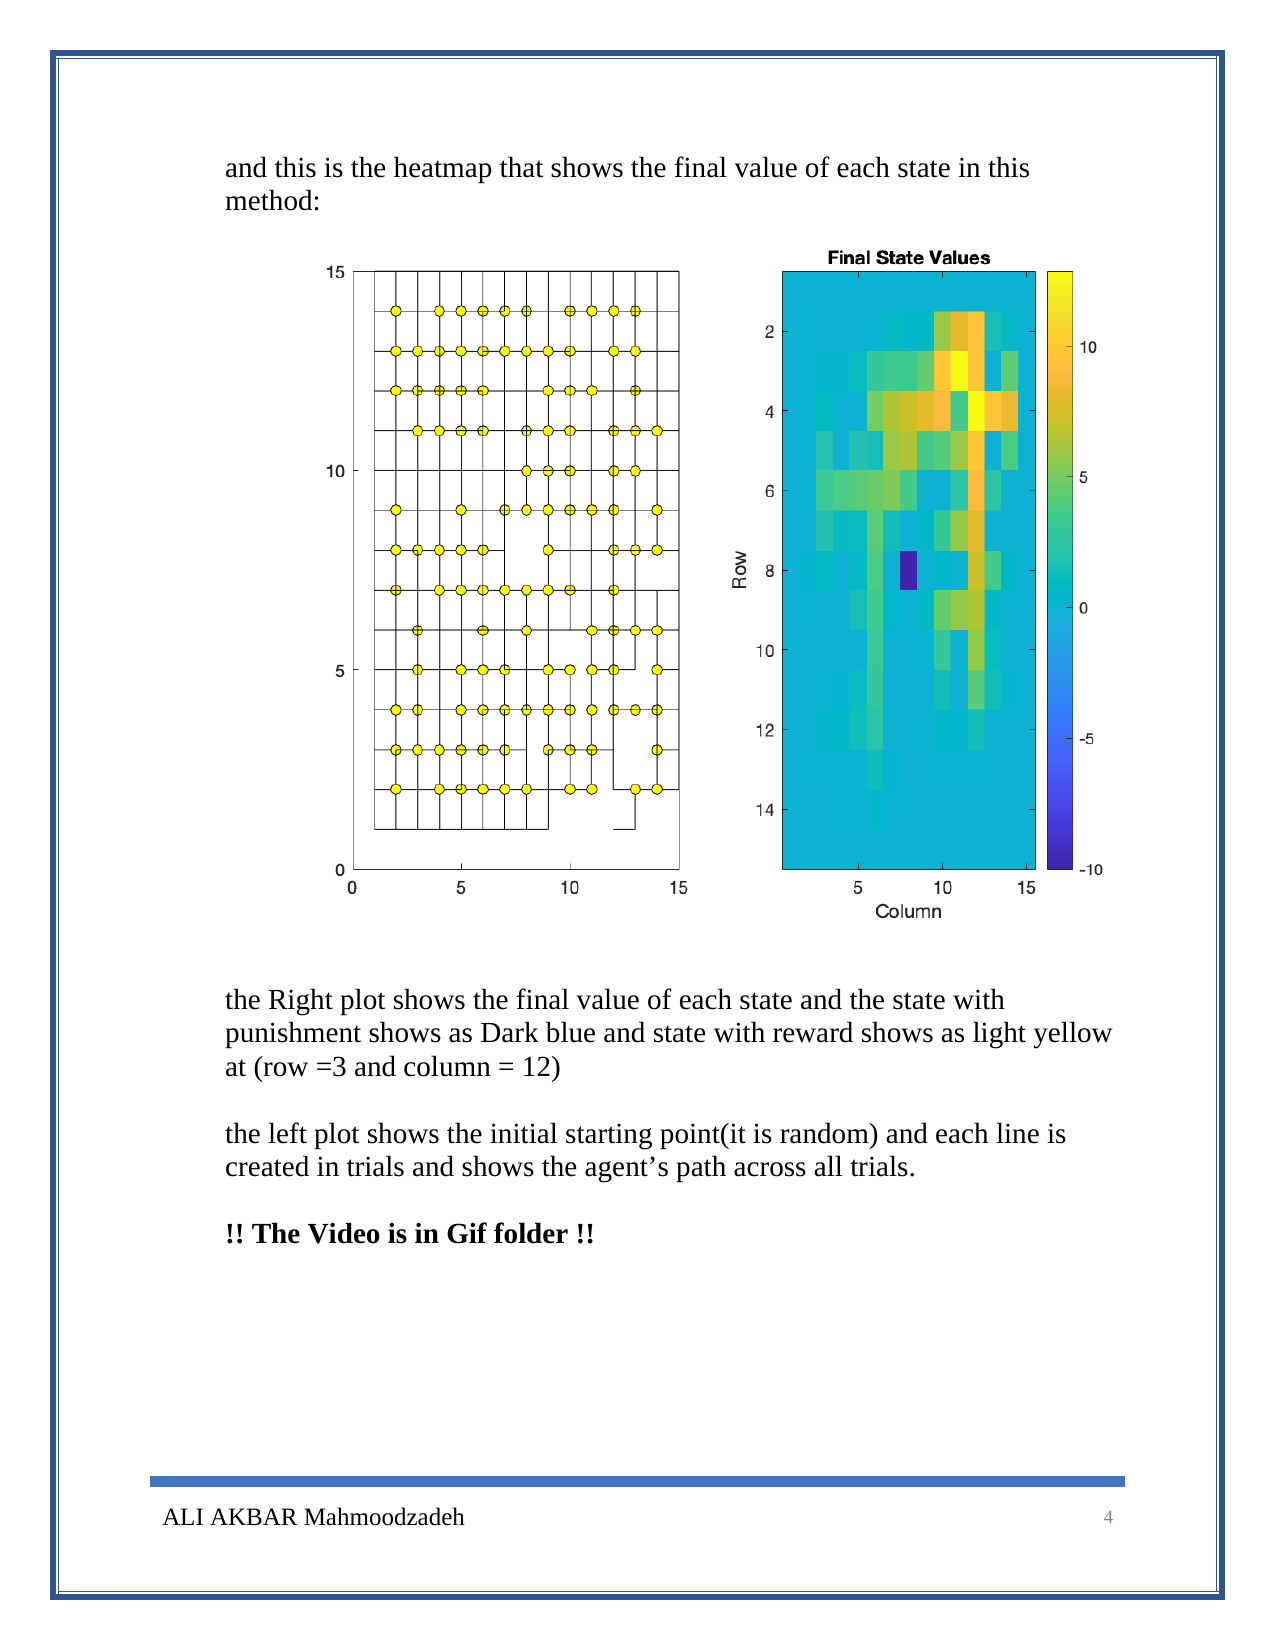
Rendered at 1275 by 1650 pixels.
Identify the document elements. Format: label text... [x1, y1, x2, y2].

picture [225, 217, 1200, 949]
list the Right plot shows the final value of each state and the state with punishment shows as Dark blue and state with reward shows as light yellow at (row =3 and column = 12) the left plot shows the initial starting point(it is random) and each line is created in trials and shows the agent’s path across all trials. [225, 982, 1125, 1183]
list !! The Video is in Gif folder !! [225, 1217, 1125, 1250]
list and this is the heatmap that shows the final value of each state in this method: [225, 150, 1125, 217]
